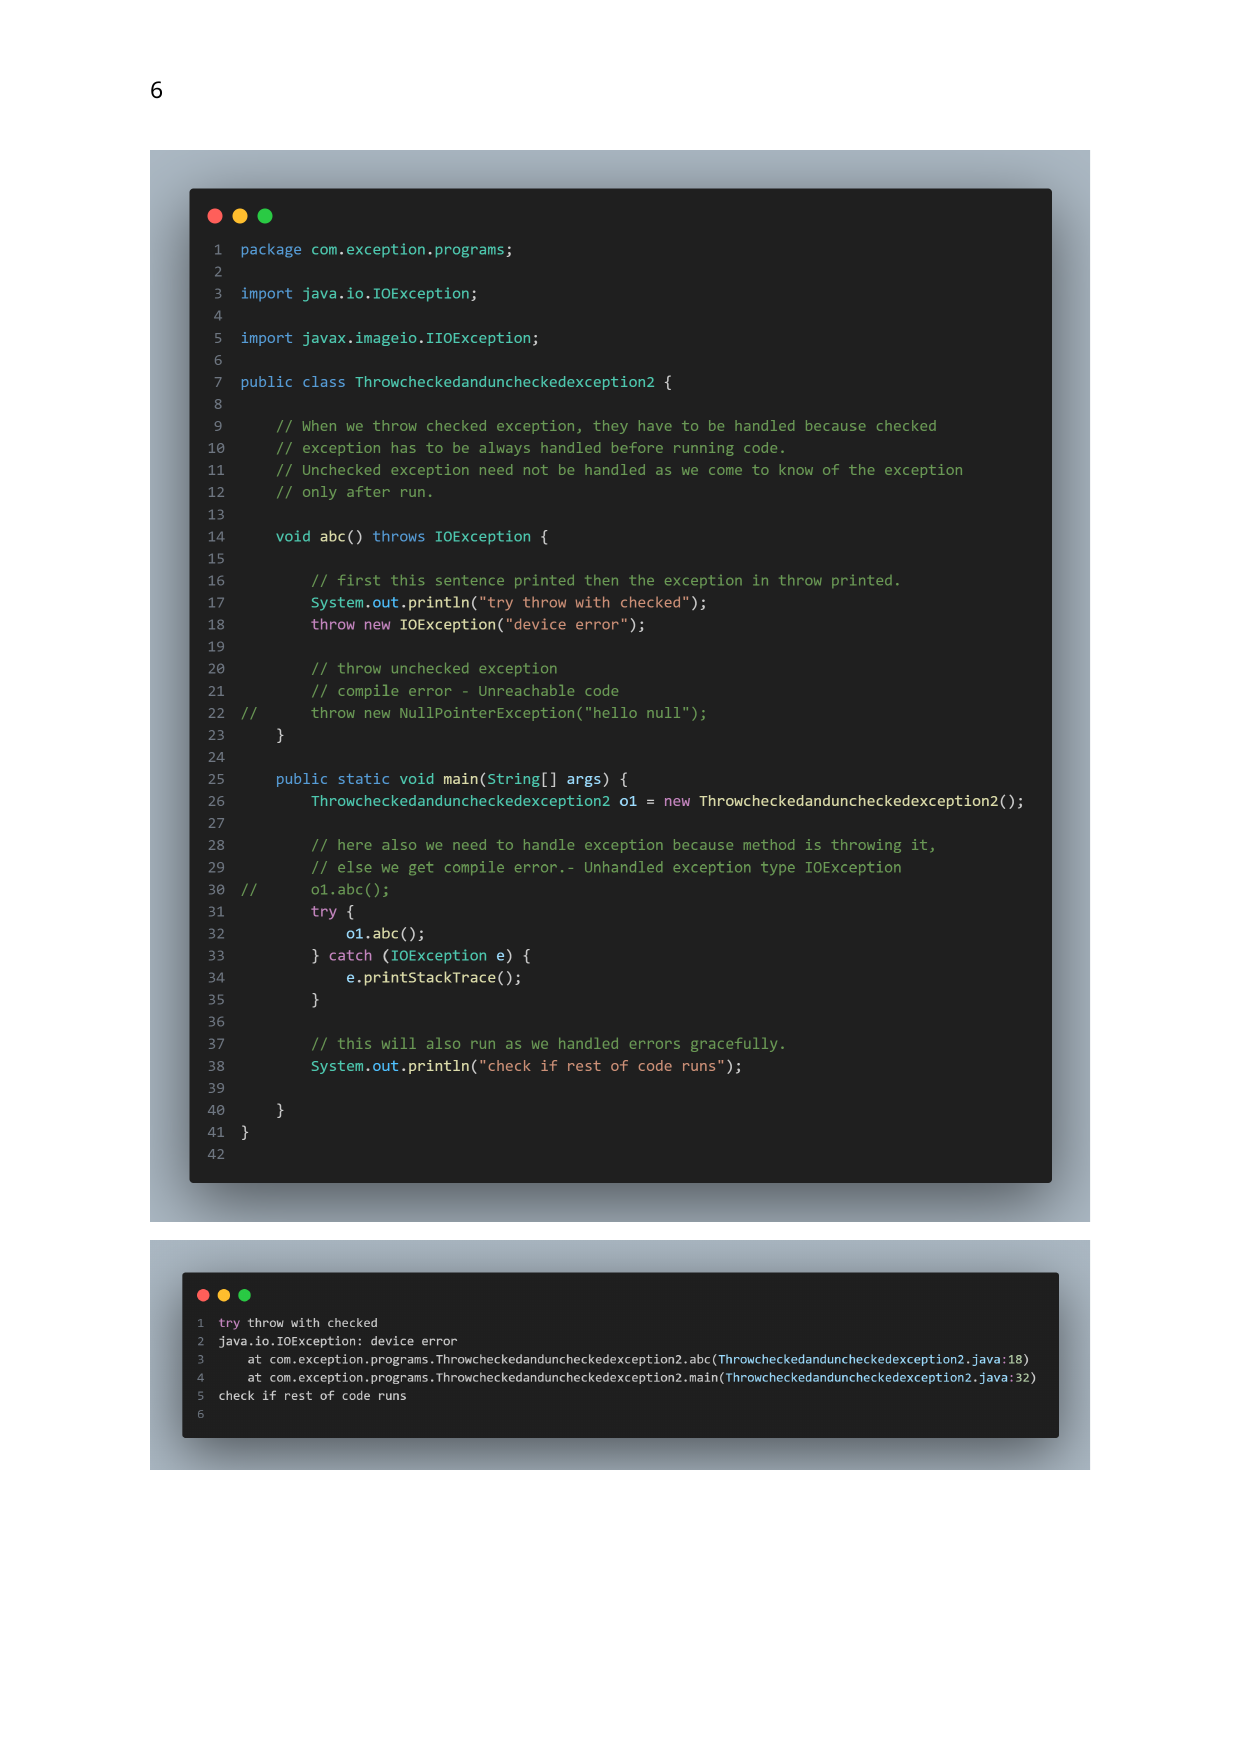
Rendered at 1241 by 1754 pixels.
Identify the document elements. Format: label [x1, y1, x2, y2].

picture [150, 150, 1091, 1222]
picture [150, 1240, 1091, 1470]
